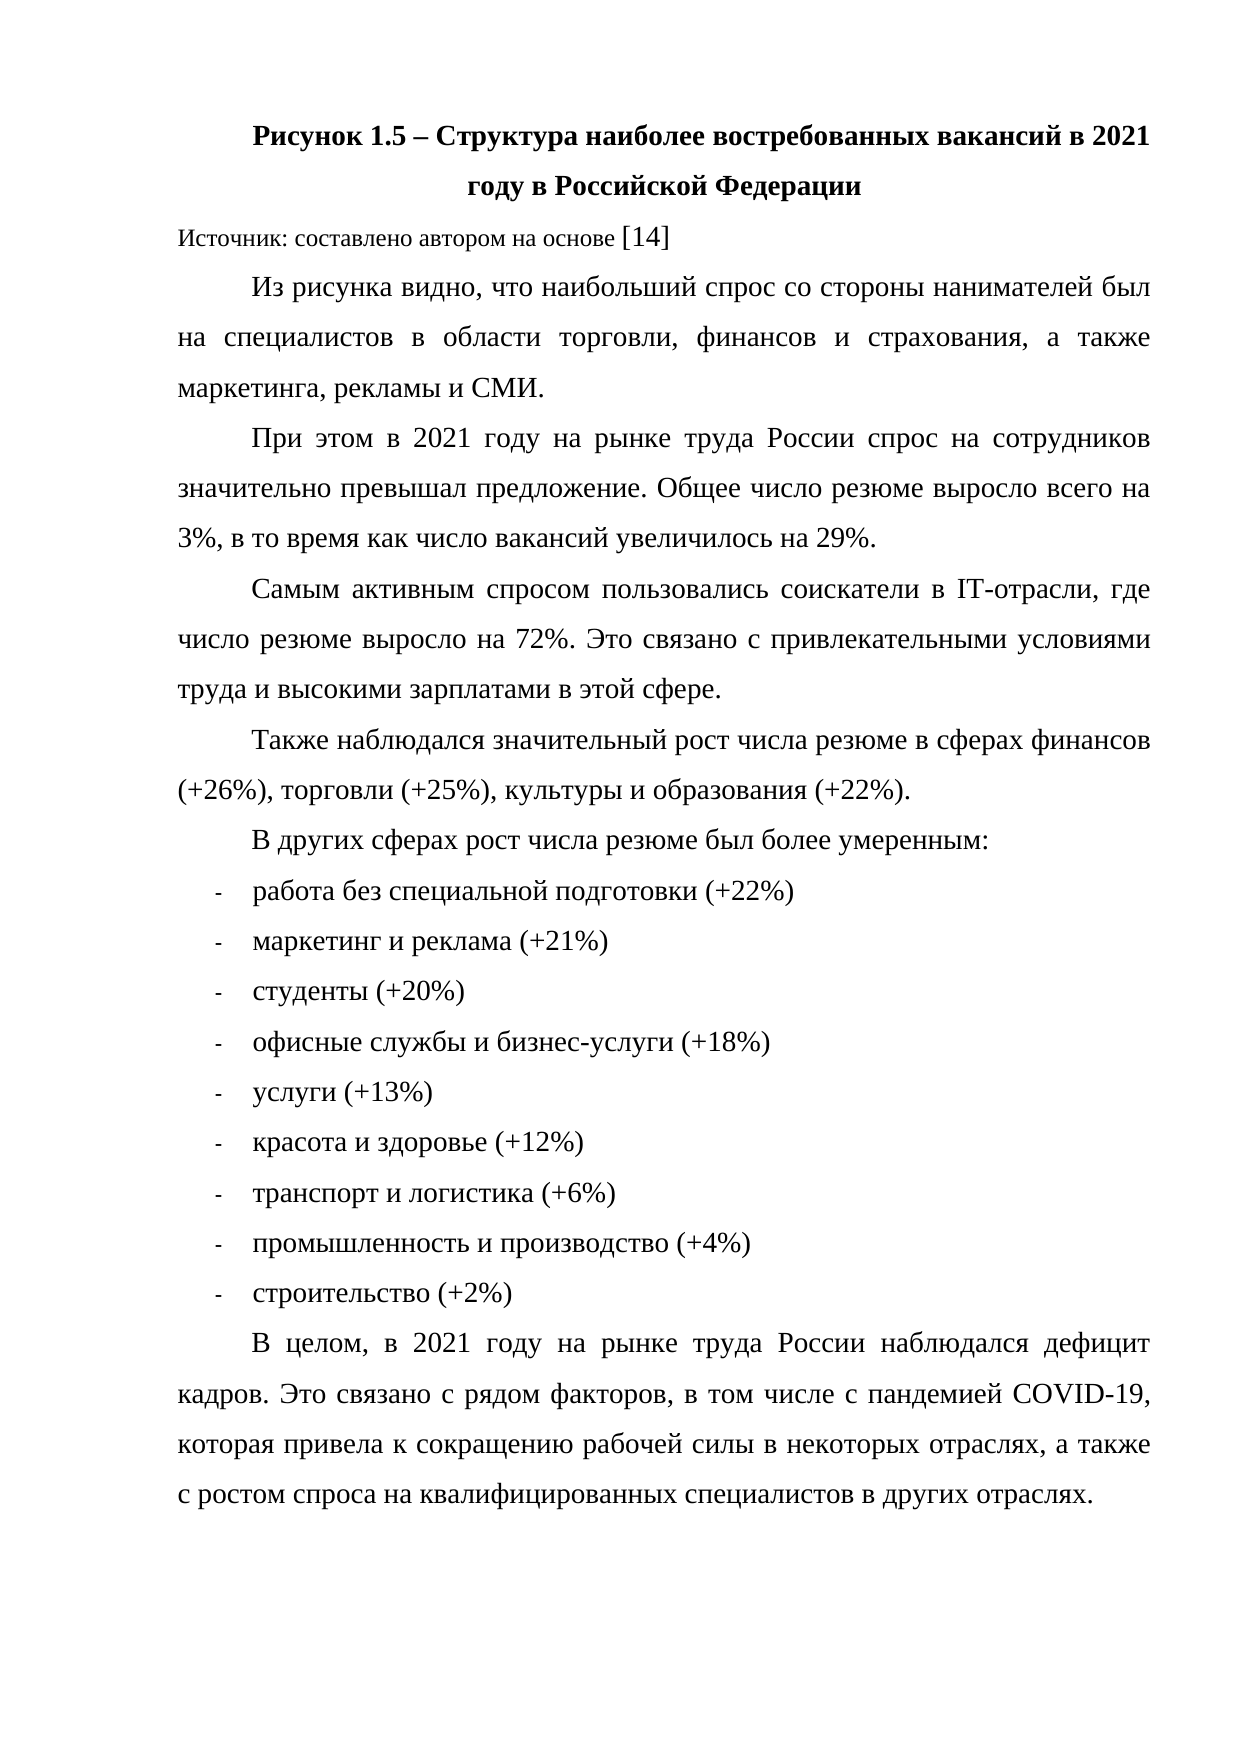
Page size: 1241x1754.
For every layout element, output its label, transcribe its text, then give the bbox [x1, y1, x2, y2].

text В других сферах рост числа резюме был более умеренным: [177, 822, 1152, 856]
text Самым активным спросом пользовались соискатели в IT-отрасли, где число резюме выросло на 72%. Это связано с привлекательными условиями труда и высокими зарплатами в этой сфере. [177, 571, 1152, 705]
text Рисунок 1.5 – Структура наиболее востребованных вакансий в 2021 году в Российской Федерации [177, 118, 1152, 202]
text При этом в 2021 году на рынке труда России спрос на сотрудников значительно превышал предложение. Общее число резюме выросло всего на 3%, в то время как число вакансий увеличилось на 29%. [177, 420, 1152, 554]
list строительство (+2%) [215, 1275, 1152, 1309]
text Источник: составлено автором на основе [14] [177, 219, 1152, 252]
list промышленность и производство (+4%) [215, 1225, 1152, 1258]
list офисные службы и бизнес-услуги (+18%) [215, 1024, 1152, 1057]
text Из рисунка видно, что наибольший спрос со стороны нанимателей был на специалистов в области торговли, финансов и страхования, а также маркетинга, рекламы и СМИ. [177, 269, 1152, 403]
list транспорт и логистика (+6%) [215, 1175, 1152, 1208]
list маркетинг и реклама (+21%) [215, 923, 1152, 957]
list студенты (+20%) [215, 973, 1152, 1007]
list красота и здоровье (+12%) [215, 1124, 1152, 1158]
text В целом, в 2021 году на рынке труда России наблюдался дефицит кадров. Это связано с рядом факторов, в том числе с пандемией COVID-19, которая привела к сокращению рабочей силы в некоторых отраслях, а также с ростом спроса на квалифицированных специалистов в других отраслях. [177, 1326, 1152, 1510]
text Также наблюдался значительный рост числа резюме в сферах финансов (+26%), торговли (+25%), культуры и образования (+22%). [177, 722, 1152, 806]
list работа без специальной подготовки (+22%) [215, 873, 1152, 906]
list услуги (+13%) [215, 1074, 1152, 1108]
